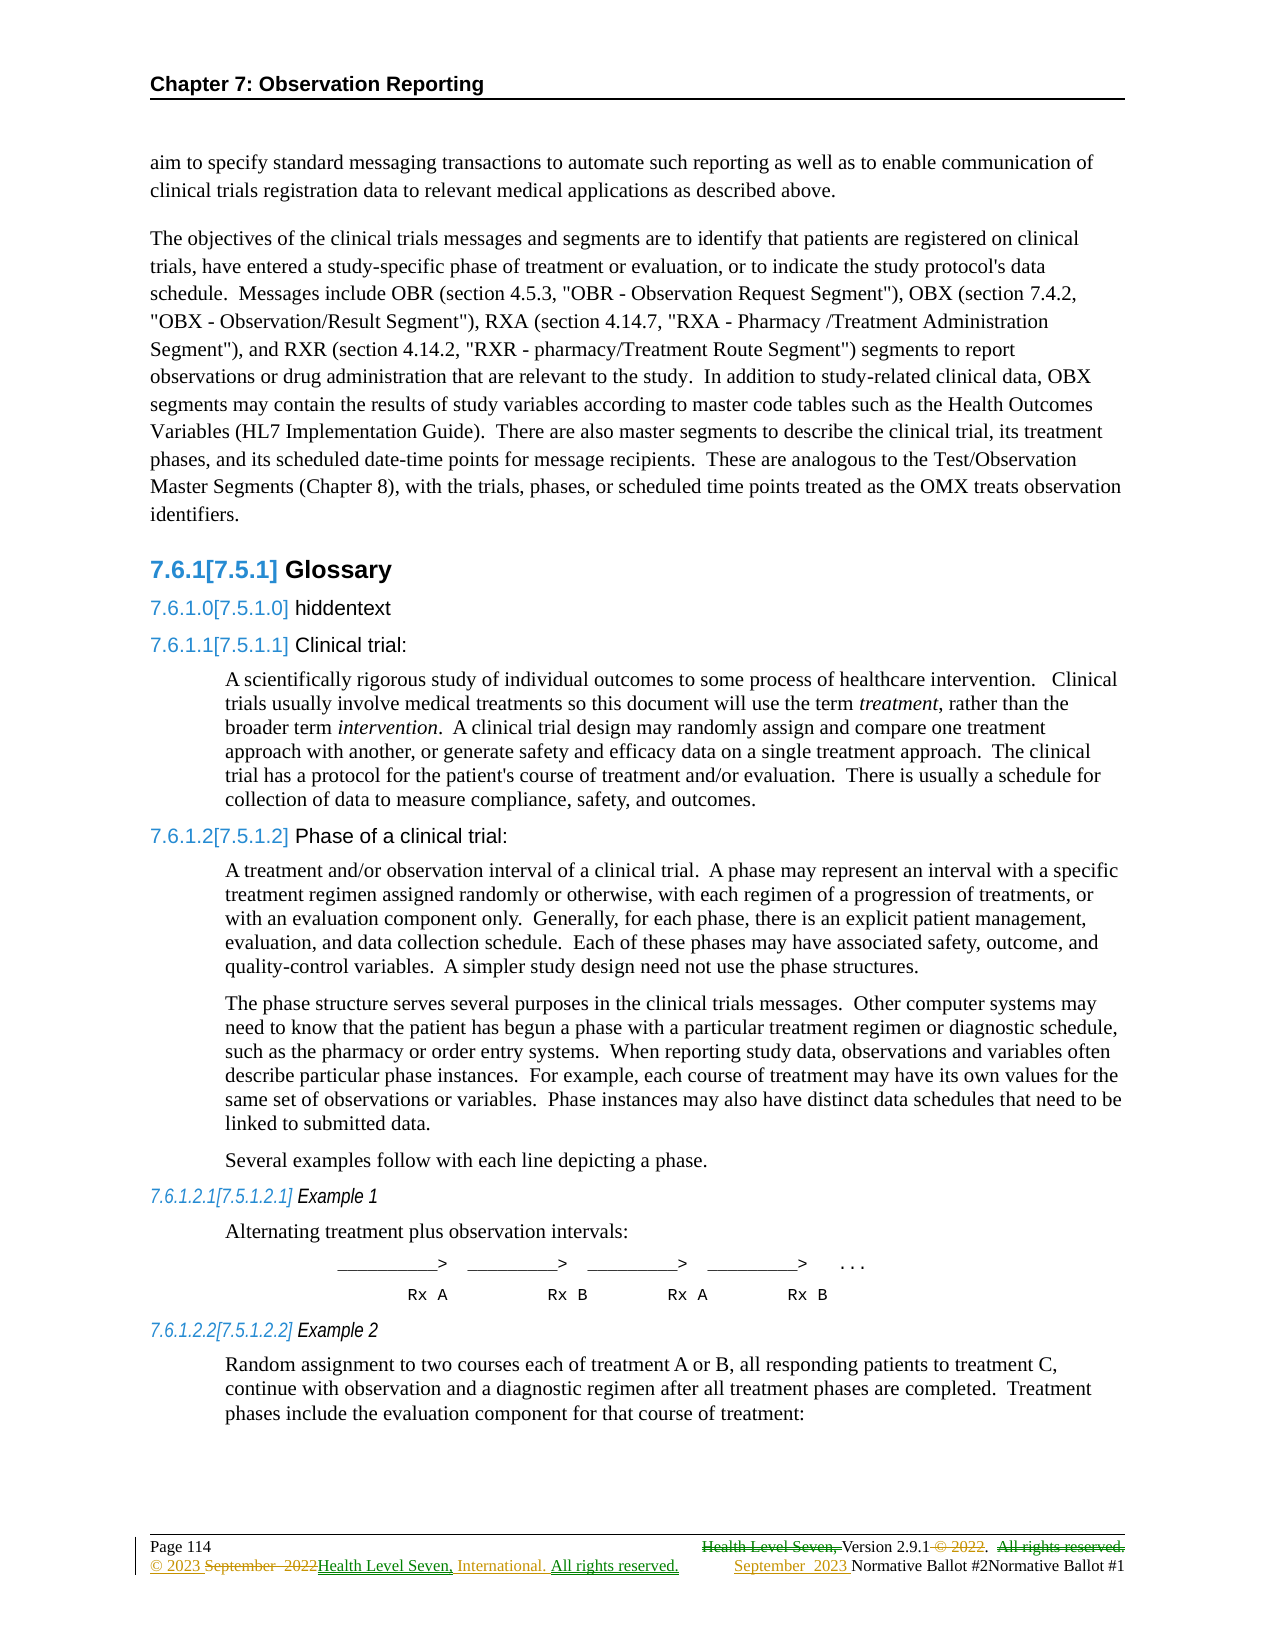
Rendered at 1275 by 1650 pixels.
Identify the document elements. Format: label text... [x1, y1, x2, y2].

text Random assignment to two courses each of treatment A or B, all responding patients to treatment C, continue with observation and a diagnostic regimen after all treatment phases are completed. Treatment phases include the evaluation component for that course of treatment: [225, 1352, 1125, 1424]
text Rx A Rx B Rx A Rx B [307, 1287, 1125, 1305]
text The objectives of the clinical trials messages and segments are to identify that patients are registered on clinical trials, have entered a study-specific phase of treatment or evaluation, or to indicate the study protocol's data schedule. Messages include OBR (section 4.5.3, "OBR - Observation Request Segment"), OBX (section 7.4.2, ""), RXA (section 4.14.7, "RXA - Pharmacy /Treatment Administration Segment"), and RXR (section 4.14.2, "RXR - pharmacy/Treatment Route Segment") segments to report observations or drug administration that are relevant to the study. In addition to study-related clinical data, OBX segments may contain the results of study variables according to master code tables such as the Health Outcomes Variables (HL7 Implementation Guide). There are also master segments to describe the clinical trial, its treatment phases, and its scheduled date-time points for message recipients. These are analogous to the Test/Observation Master Segments (Chapter 8), with the trials, phases, or scheduled time points treated as the OMX treats observation identifiers. [150, 226, 1125, 526]
text The phase structure serves several purposes in the clinical trials messages. Other computer systems may need to know that the patient has begun a phase with a particular treatment regimen or diagnostic schedule, such as the pharmacy or order entry systems. When reporting study data, observations and variables often describe particular phase instances. For example, each course of treatment may have its own values for the same set of observations or variables. Phase instances may also have distinct data schedules that need to be linked to submitted data. [225, 991, 1125, 1135]
subtitle Example 1 [150, 1184, 1125, 1208]
subtitle Phase of a clinical trial: [150, 824, 1125, 848]
text A treatment and/or observation interval of a clinical trial. A phase may represent an interval with a specific treatment regimen assigned randomly or otherwise, with each regimen of a progression of treatments, or with an evaluation component only. Generally, for each phase, there is an explicit patient management, evaluation, and data collection schedule. Each of these phases may have associated safety, outcome, and quality-control variables. A simpler study design need not use the phase structures. [225, 858, 1125, 978]
subtitle Clinical trial: [150, 632, 1125, 656]
text Several examples follow with each line depicting a phase. [225, 1148, 1125, 1172]
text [150, 150, 1125, 202]
subtitle Glossary [150, 555, 1125, 583]
subtitle Example 2 [150, 1318, 1125, 1342]
text A scientifically rigorous study of individual outcomes to some process of healthcare intervention. Clinical trials usually involve medical treatments so this document will use the term treatment, rather than the broader term intervention. A clinical trial design may randomly assign and compare one treatment approach with another, or generate safety and efficacy data on a single treatment approach. The clinical trial has a protocol for the patient's course of treatment and/or evaluation. There is usually a schedule for collection of data to measure compliance, safety, and outcomes. [225, 667, 1125, 811]
text __________> _________> _________> _________> ... [307, 1255, 1125, 1274]
text Alternating treatment plus observation intervals: [225, 1219, 1125, 1243]
subtitle hiddentext [150, 596, 1125, 620]
